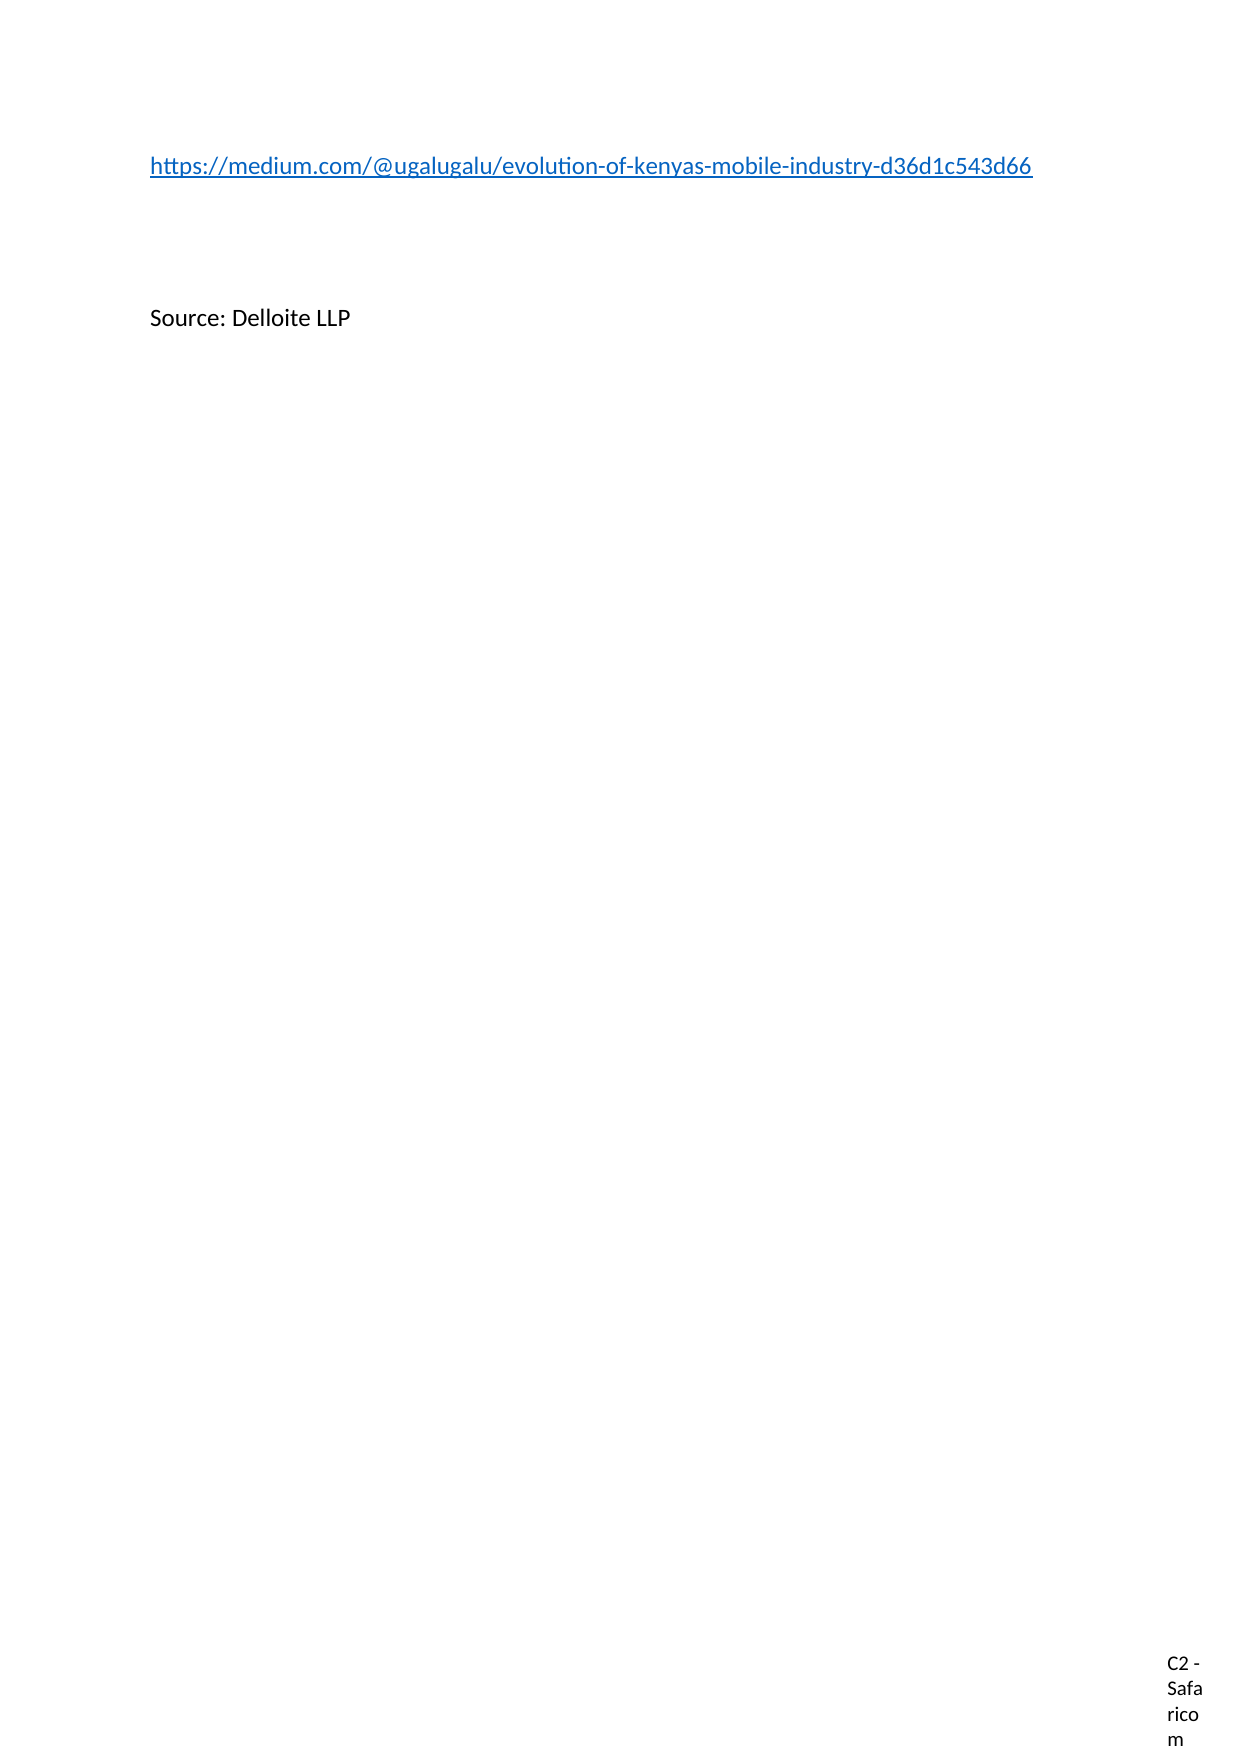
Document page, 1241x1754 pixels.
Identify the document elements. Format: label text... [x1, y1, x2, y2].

text https://medium.com/@ugalugalu/evolution-of-kenyas-mobile-industry-d36d1c543d66 [150, 150, 1090, 181]
text Source: Delloite LLP [150, 303, 1090, 333]
